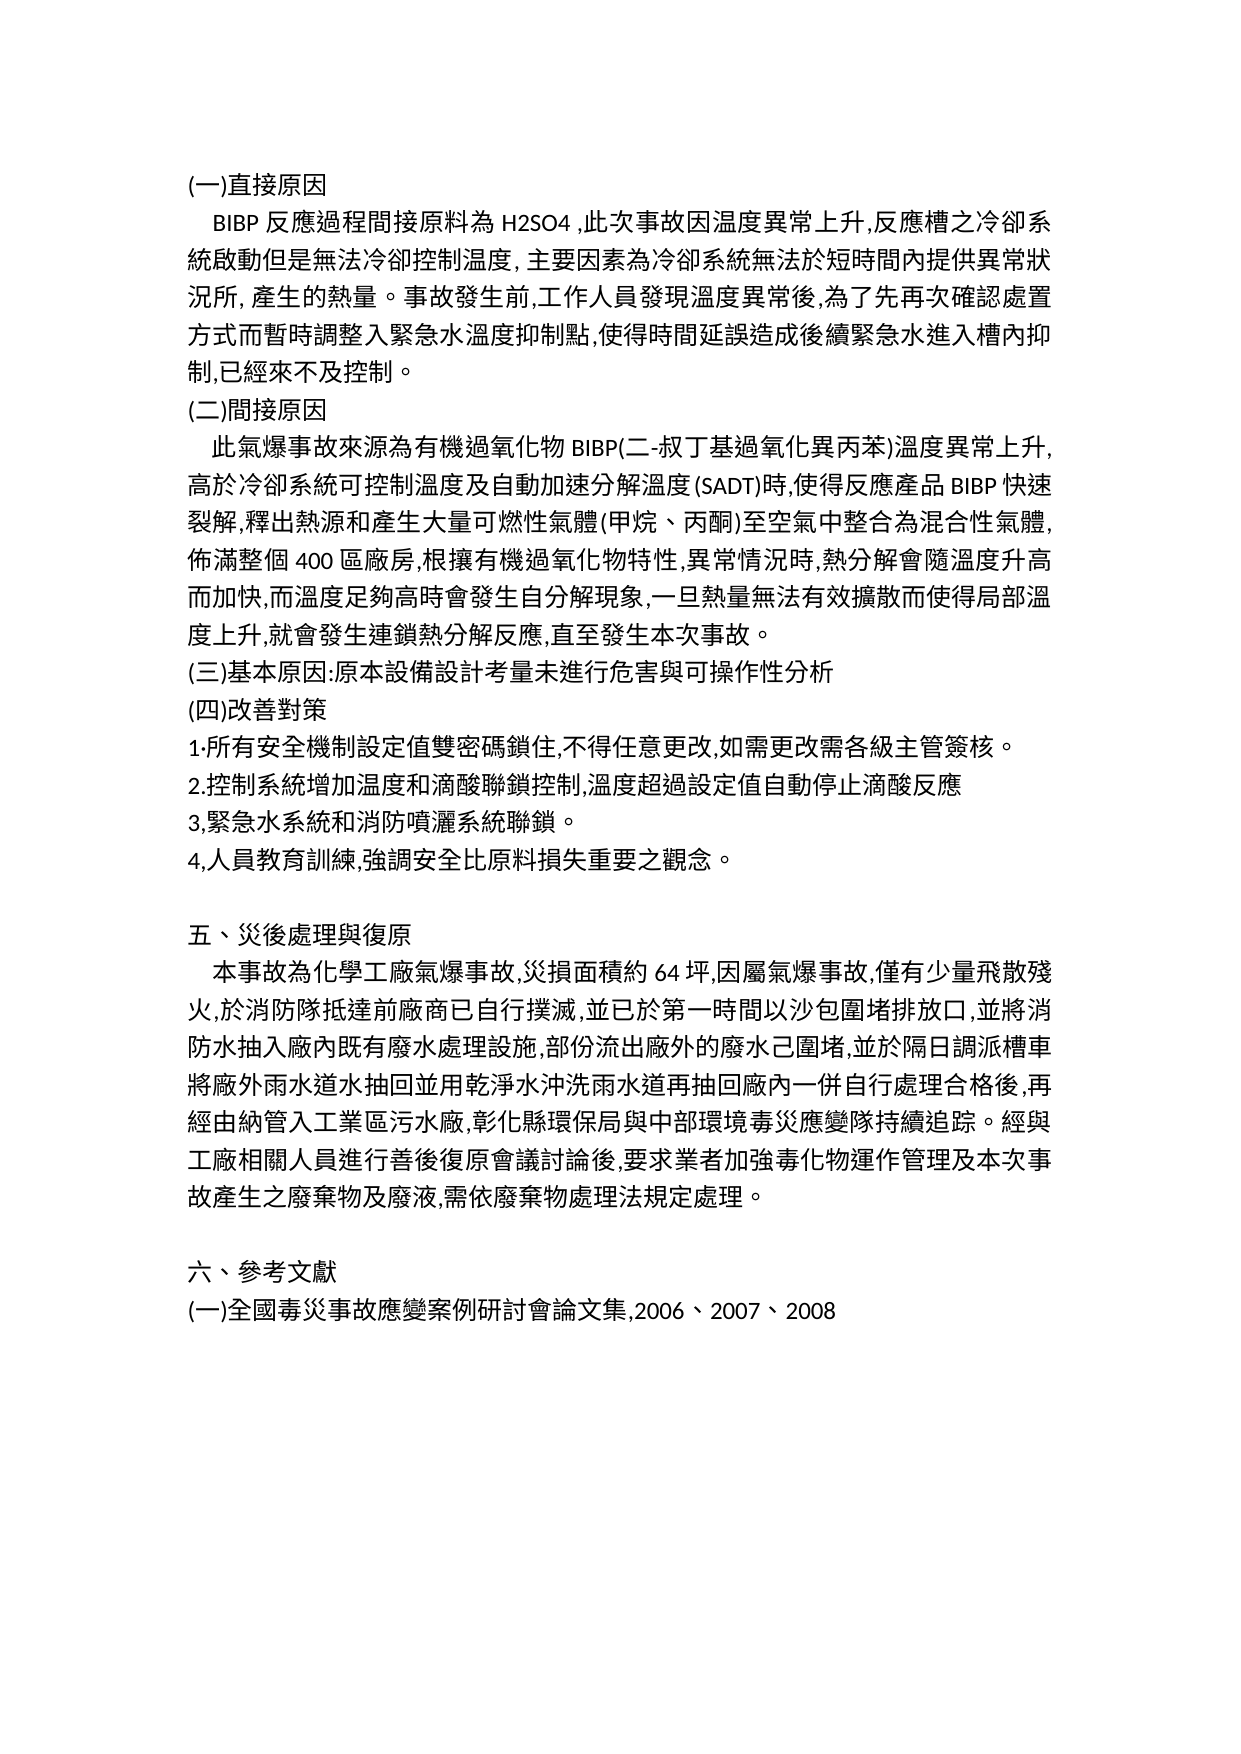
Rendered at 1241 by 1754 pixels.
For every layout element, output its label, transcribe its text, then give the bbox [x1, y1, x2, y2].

text (一)全國毒災事故應變案例研討會論文集,2006、2007、2008 [187, 1289, 1053, 1327]
text (二)間接原因 [187, 389, 1053, 427]
text 2.控制系統增加温度和滴酸聯鎖控制,溫度超過設定值自動停止滴酸反應 [187, 764, 1053, 802]
text 六、參考文獻 [187, 1252, 1053, 1289]
text 4,人員教育訓練,強調安全比原料損失重要之觀念。 [187, 839, 1053, 877]
text 本事故為化學工廠氣爆事故,災損面積約64坪,因屬氣爆事故,僅有少量飛散殘火,於消防隊抵達前廠商已自行撲滅,並已於第一時間以沙包圍堵排放口,並將消防水抽入廠內既有廢水處理設施,部份流出廠外的廢水己圍堵,並於隔日調派槽車將廠外雨水道水抽回並用乾淨水沖洗雨水道再抽回廠內一併自行處理合格後,再經由納管入工業區污水廠,彰化縣環保局與中部環境毒災應變隊持續追踪。經與工廠相關人員進行善後復原會議討論後,要求業者加強毒化物運作管理及本次事故產生之廢棄物及廢液,需依廢棄物處理法規定處理。 [187, 952, 1053, 1214]
text 1·所有安全機制設定值雙密碼鎖住,不得任意更改,如需更改需各級主管簽核。 [187, 727, 1053, 764]
text 五、災後處理與復原 [187, 914, 1053, 952]
text 此氣爆事故來源為有機過氧化物BIBP(二-叔丁基過氧化異丙苯)溫度異常上升,高於冷卻系統可控制溫度及自動加速分解溫度(SADT)時,使得反應產品BIBP快速裂解,釋出熱源和產生大量可燃性氣體(甲烷、丙酮)至空氣中整合為混合性氣體,佈滿整個400區廠房,根攘有機過氧化物特性,異常情況時,熱分解會隨溫度升高而加快,而溫度足夠高時會發生自分解現象,一旦熱量無法有效擴散而使得局部溫度上升,就會發生連鎖熱分解反應,直至發生本次事故。 [187, 427, 1053, 652]
text (一)直接原因 [187, 164, 1053, 202]
text BIBP反應過程間接原料為H2SO4 ,此次事故因温度異常上升,反應槽之冷卻系統啟動但是無法冷卻控制温度, 主要因素為冷卻系統無法於短時間內提供異常狀況所, 產生的熱量。事故發生前,工作人員發現溫度異常後,為了先再次確認處置方式而暫時調整入緊急水溫度抑制點,使得時間延誤造成後續緊急水進入槽內抑制,已經來不及控制。 [187, 202, 1053, 389]
text (四)改善對策 [187, 689, 1053, 727]
text 3,緊急水系統和消防噴灑系統聯鎖。 [187, 802, 1053, 839]
text (三)基本原因:原本設備設計考量未進行危害與可操作性分析 [187, 652, 1053, 689]
